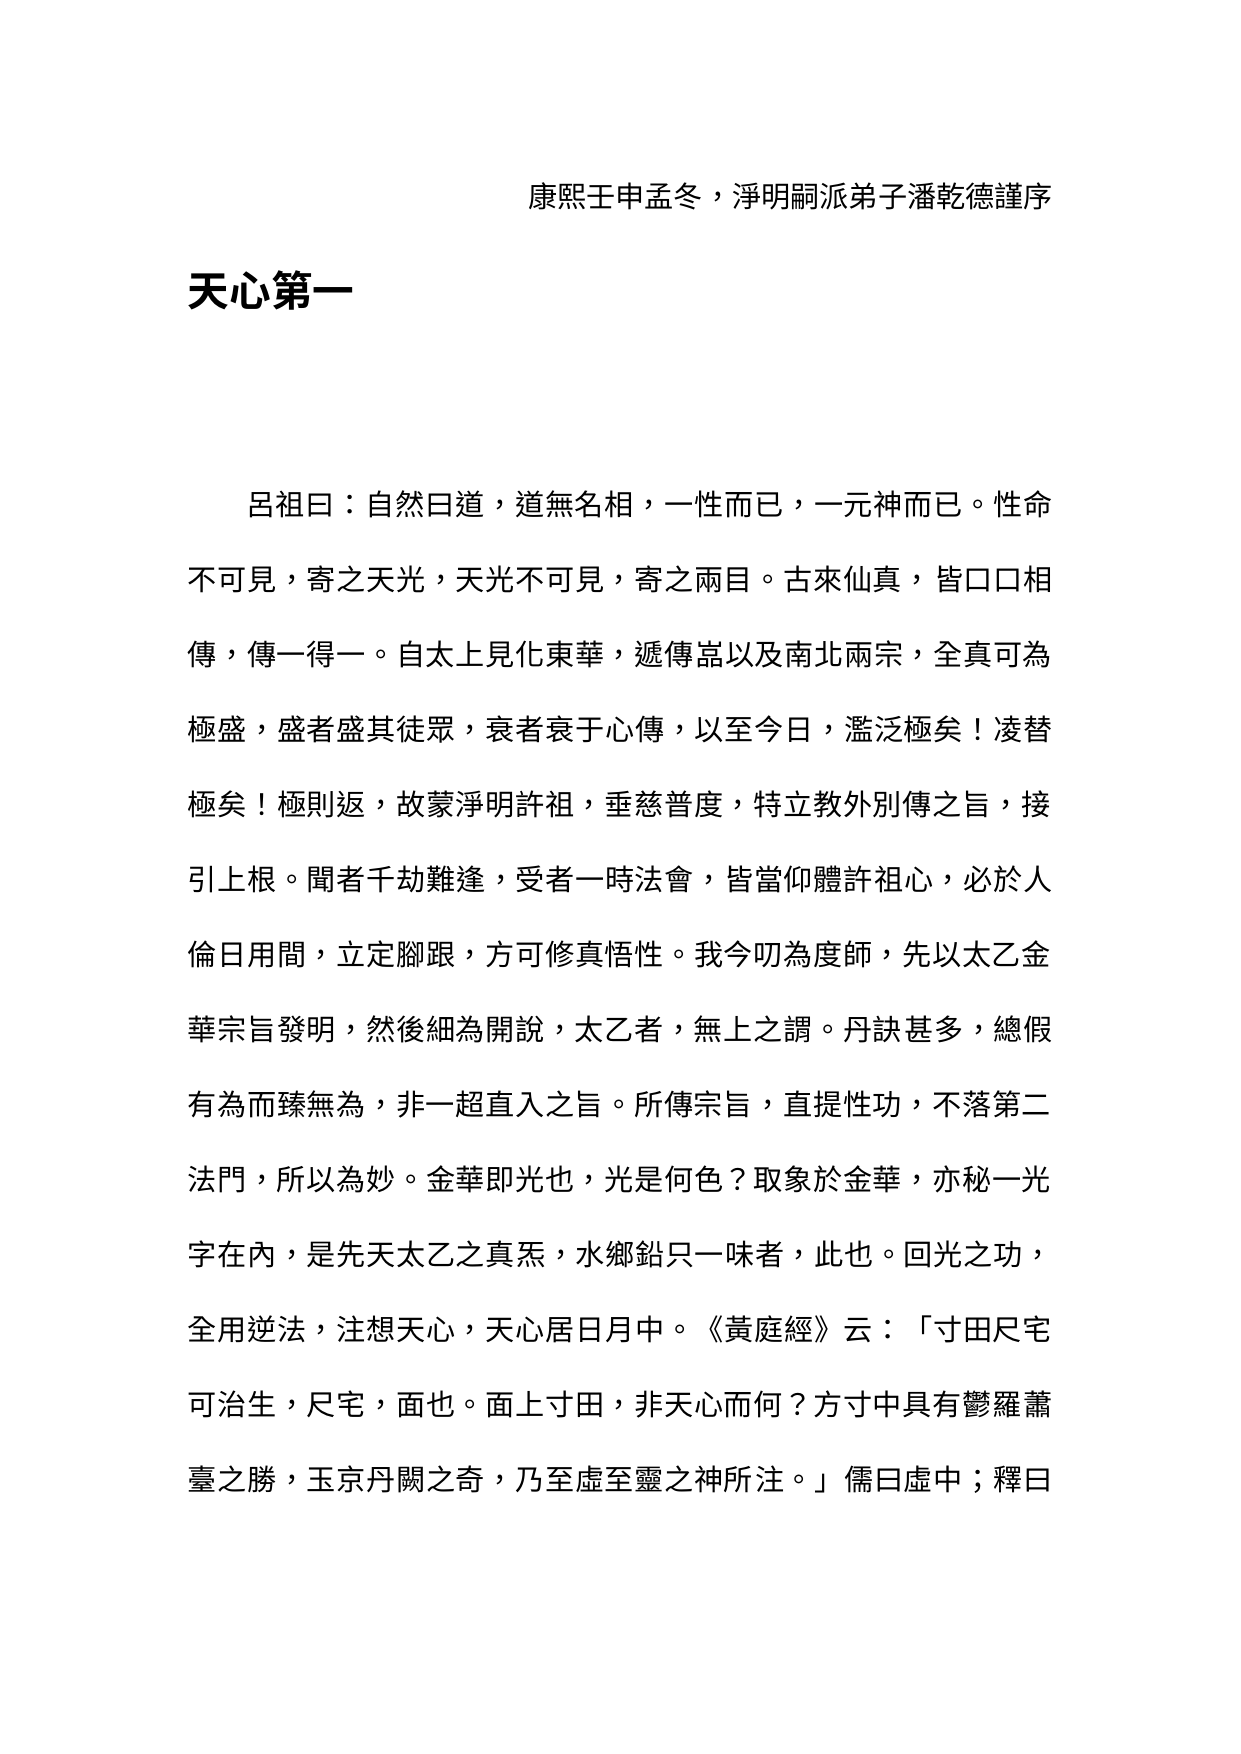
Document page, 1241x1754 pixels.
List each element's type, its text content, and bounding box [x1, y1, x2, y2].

subtitle 天心第一 [187, 251, 1053, 326]
text 康熙壬申孟冬，淨明嗣派弟子潘乾德謹序 [187, 157, 1053, 232]
